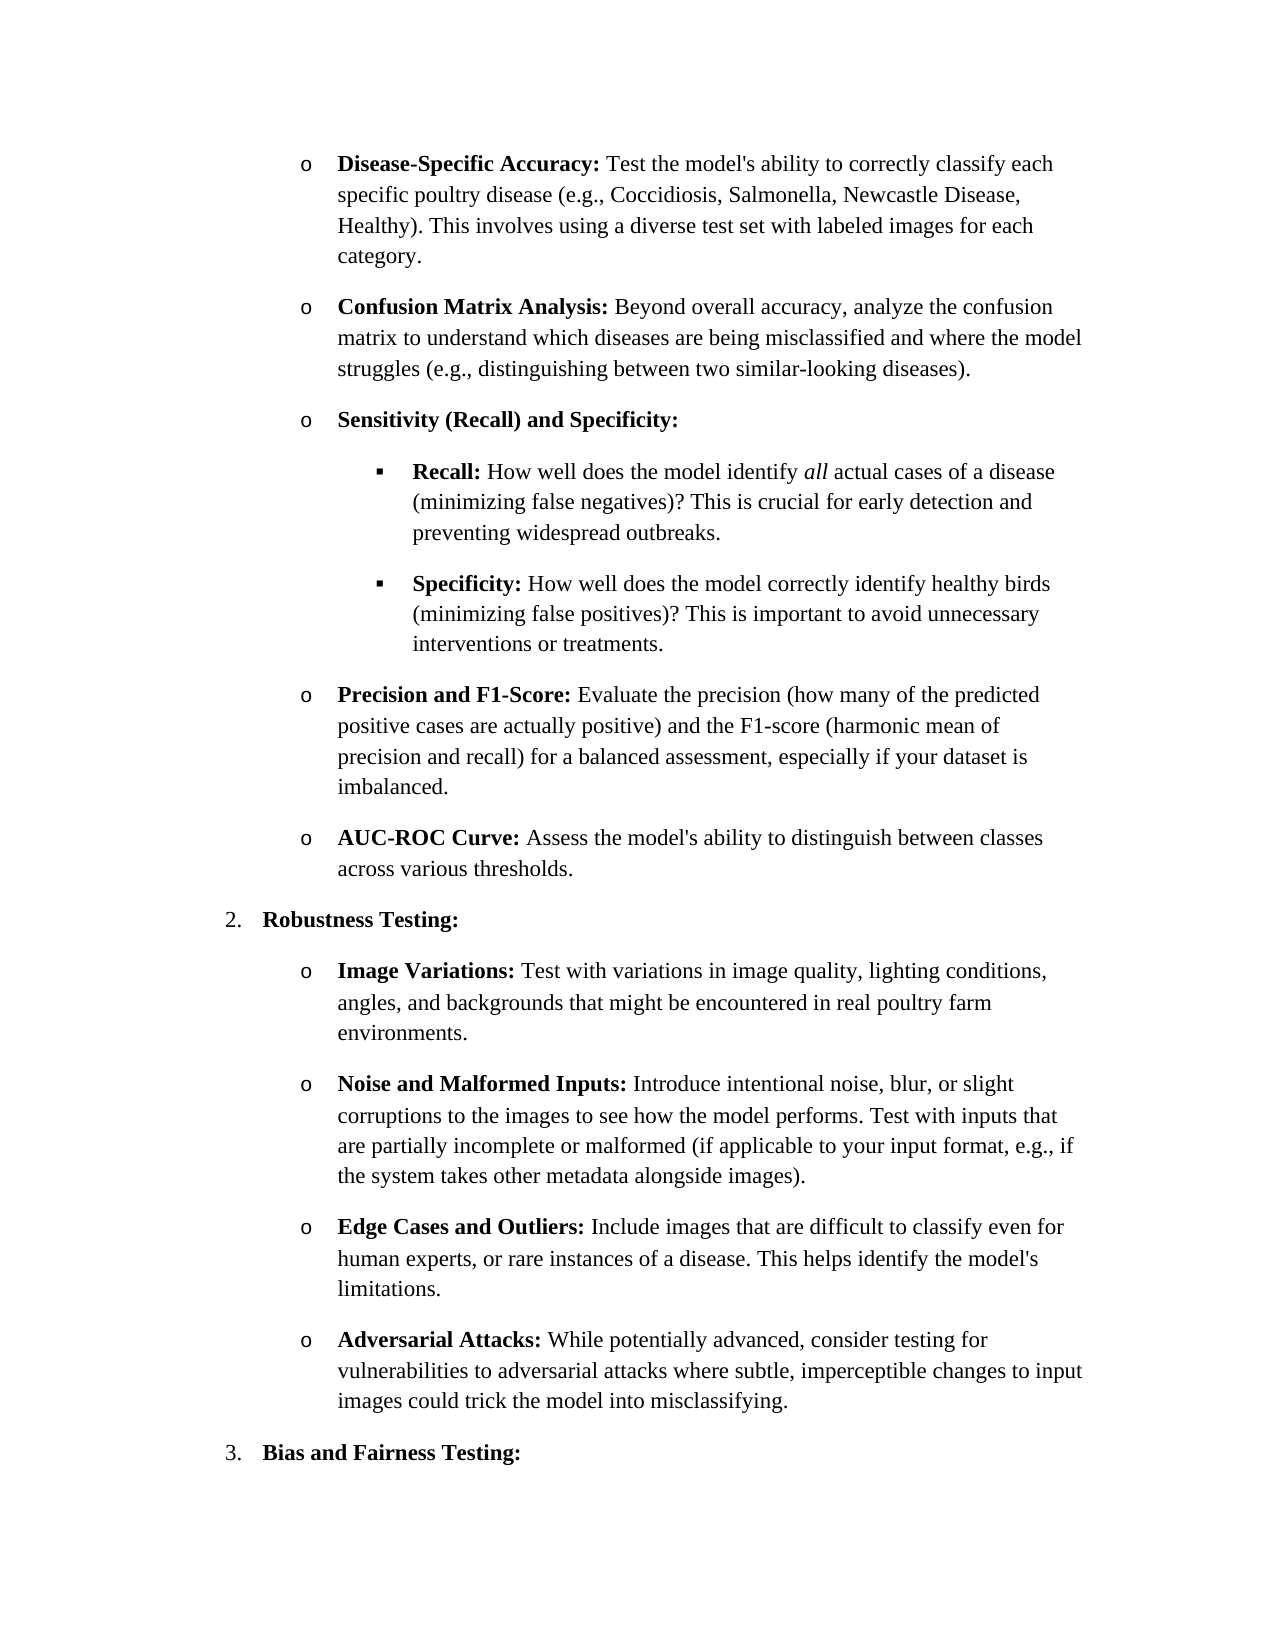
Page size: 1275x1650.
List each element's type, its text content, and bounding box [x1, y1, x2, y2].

list Edge Cases and Outliers: Include images that are difficult to classify even for human experts, or rare instances of a disease. This helps identify the model's limitations. [300, 1213, 1087, 1301]
list Robustness Testing: [225, 906, 1087, 933]
list Disease-Specific Accuracy: Test the model's ability to correctly classify each specific poultry disease (e.g., Coccidiosis, Salmonella, Newcastle Disease, Healthy). This involves using a diverse test set with labeled images for each category. [300, 150, 1087, 268]
list Adversarial Attacks: While potentially advanced, consider testing for vulnerabilities to adversarial attacks where subtle, imperceptible changes to input images could trick the model into misclassifying. [300, 1326, 1087, 1414]
list Specificity: How well does the model correctly identify healthy birds (minimizing false positives)? This is important to avoid unnecessary interventions or treatments. [375, 569, 1087, 656]
list Precision and F1-Score: Evaluate the precision (how many of the predicted positive cases are actually positive) and the F1-score (harmonic mean of precision and recall) for a balanced assessment, especially if your dataset is imbalanced. [300, 681, 1087, 799]
list Noise and Malformed Inputs: Introduce intentional noise, blur, or slight corruptions to the images to see how the model performs. Test with inputs that are partially incomplete or malformed (if applicable to your input format, e.g., if the system takes other metadata alongside images). [300, 1070, 1087, 1188]
list AUC-ROC Curve: Assess the model's ability to distinguish between classes across various thresholds. [300, 824, 1087, 882]
list Sensitivity (Recall) and Specificity: [300, 406, 1087, 433]
list Confusion Matrix Analysis: Beyond overall accuracy, analyze the confusion matrix to understand which diseases are being misclassified and where the model struggles (e.g., distinguishing between two similar-looking diseases). [300, 293, 1087, 381]
list Recall: How well does the model identify all actual cases of a disease (minimizing false negatives)? This is crucial for early detection and preventing widespread outbreaks. [375, 458, 1087, 545]
list Image Variations: Test with variations in image quality, lighting conditions, angles, and backgrounds that might be encountered in real poultry farm environments. [300, 957, 1087, 1046]
list Bias and Fairness Testing: [225, 1438, 1087, 1465]
